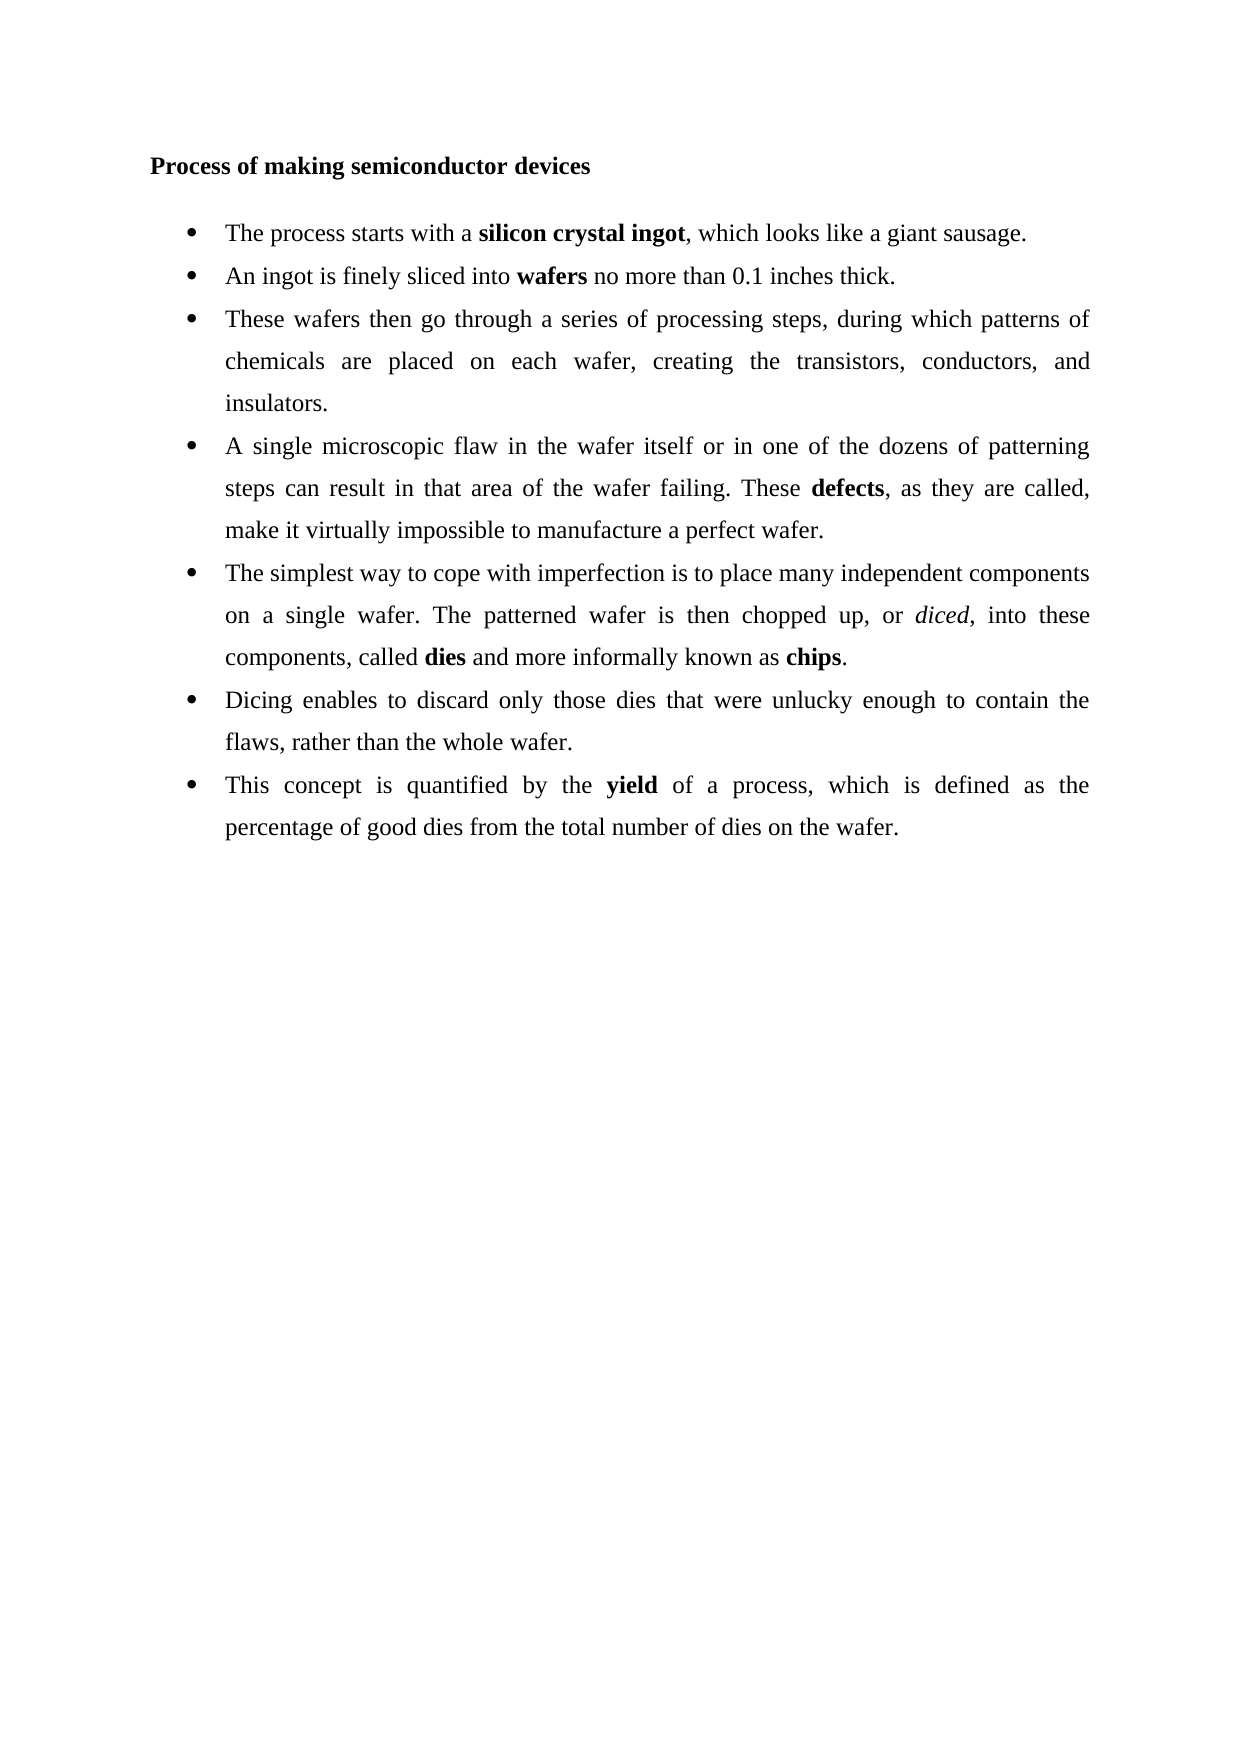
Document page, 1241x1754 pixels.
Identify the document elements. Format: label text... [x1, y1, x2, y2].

list A single microscopic flaw in the wafer itself or in one of the dozens of patterning steps can result in that area of the wafer failing. These defects, as they are called, make it virtually impossible to manufacture a perfect wafer. [187, 431, 1090, 544]
list This concept is quantified by the yield of a process, which is defined as the percentage of good dies from the total number of dies on the wafer. [187, 770, 1091, 841]
list The simplest way to cope with imperfection is to place many independent components on a single wafer. The patterned wafer is then chopped up, or diced, into these components, called dies and more informally known as chips. [187, 558, 1091, 671]
list The process starts with a silicon crystal ingot, which looks like a giant sausage. [187, 218, 1155, 247]
list These wafers then go through a series of processing steps, during which patterns of chemicals are placed on each wafer, creating the transistors, conductors, and insulators. [187, 304, 1090, 417]
list An ingot is finely sliced into wafers no more than 0.1 inches thick. [187, 261, 1155, 290]
list Dicing enables to discard only those dies that were unlucky enough to contain the flaws, rather than the whole wafer. [187, 685, 1090, 756]
subtitle Process of making semiconductor devices [150, 151, 1155, 179]
